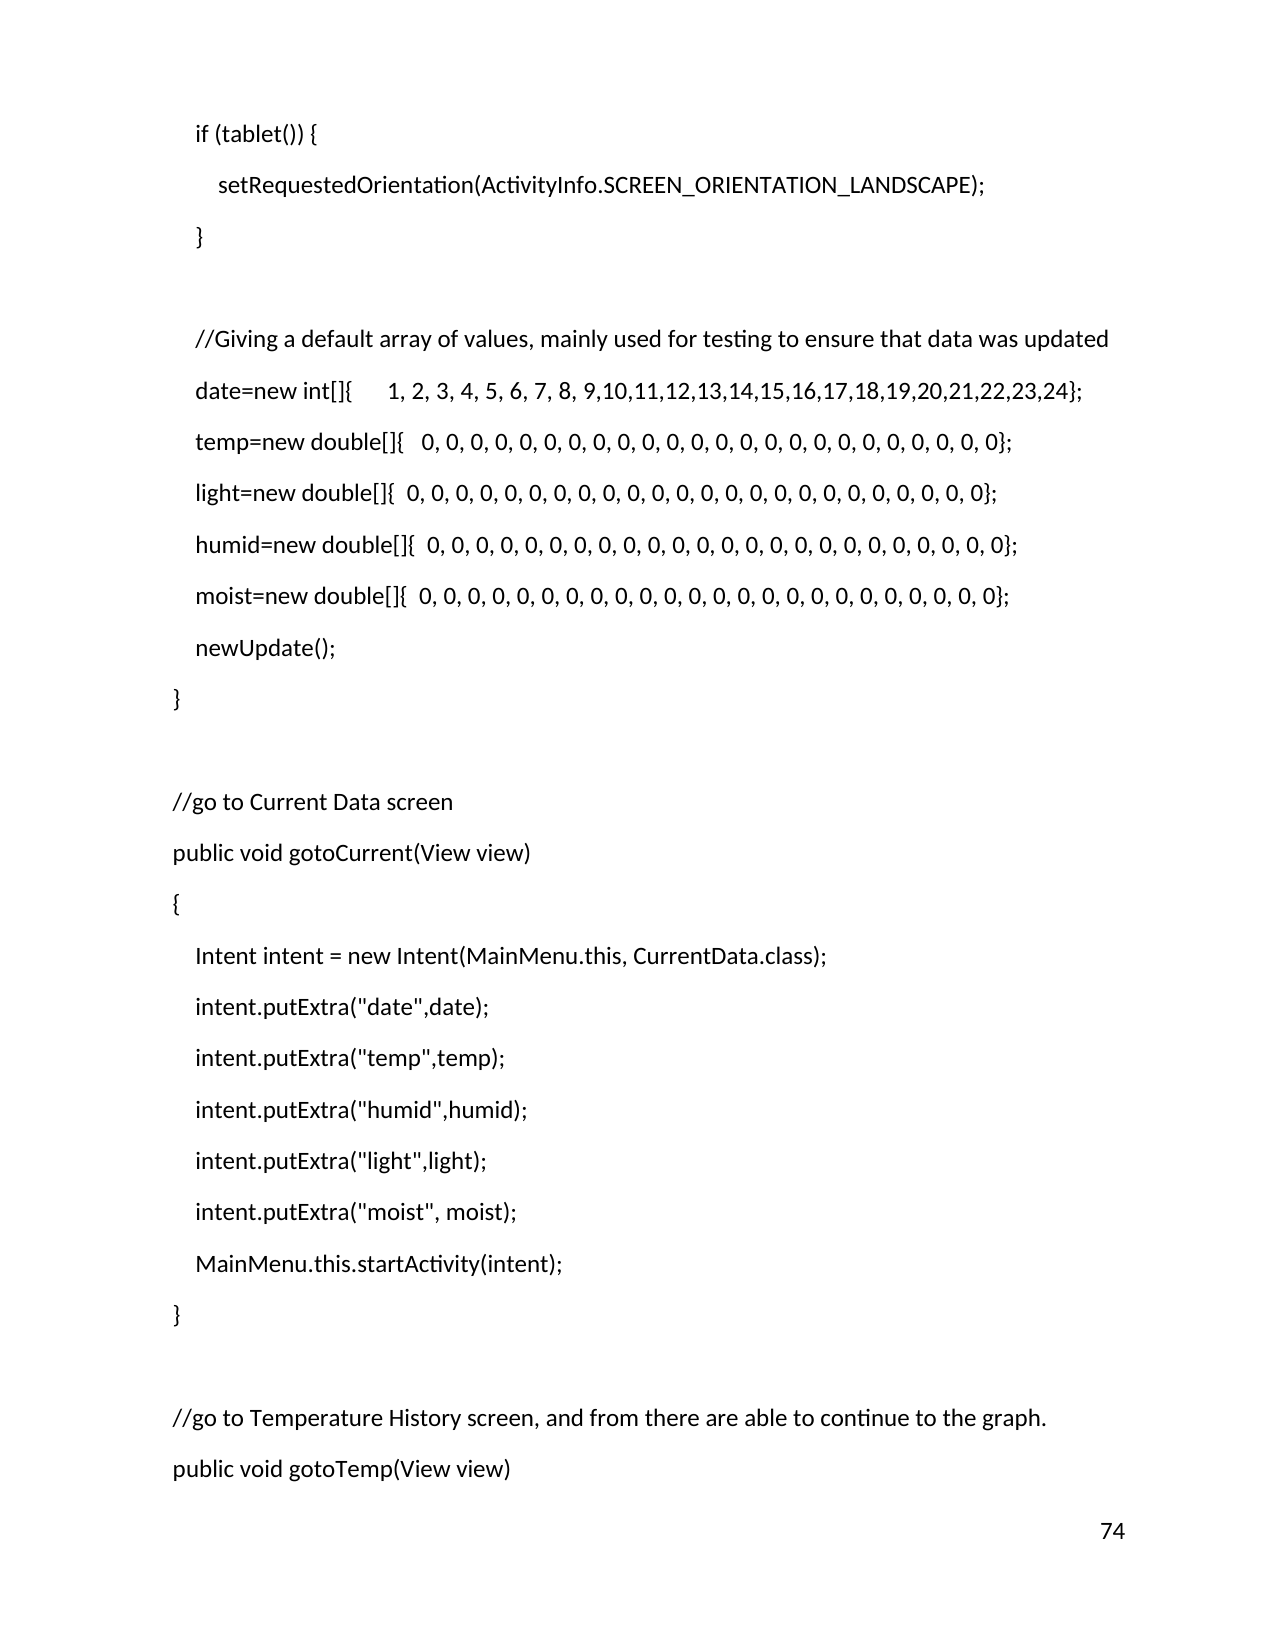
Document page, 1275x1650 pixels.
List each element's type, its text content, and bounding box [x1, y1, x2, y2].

text setRequestedOrientation(ActivityInfo.SCREEN_ORIENTATION_LANDSCAPE); [150, 169, 1125, 200]
text moist=new double[]{ 0, 0, 0, 0, 0, 0, 0, 0, 0, 0, 0, 0, 0, 0, 0, 0, 0, 0, 0, 0, 0, 0, 0, 0}; [150, 580, 1125, 611]
text //go to Current Data screen [150, 786, 1125, 816]
text { [150, 888, 1125, 919]
text } [150, 683, 1125, 713]
text if (tablet()) { [150, 118, 1125, 149]
text //go to Temperature History screen, and from there are able to continue to the graph. [150, 1402, 1125, 1432]
text intent.putExtra("temp",temp); [150, 1042, 1125, 1073]
text } [150, 1299, 1125, 1330]
text } [150, 221, 1125, 251]
text humid=new double[]{ 0, 0, 0, 0, 0, 0, 0, 0, 0, 0, 0, 0, 0, 0, 0, 0, 0, 0, 0, 0, 0, 0, 0, 0}; [150, 529, 1125, 559]
text intent.putExtra("light",light); [150, 1145, 1125, 1176]
text //Giving a default array of values, mainly used for testing to ensure that data was updated [150, 323, 1125, 354]
text public void gotoTemp(View view) [150, 1453, 1125, 1484]
text MainMenu.this.startActivity(intent); [150, 1248, 1125, 1278]
text public void gotoCurrent(View view) [150, 837, 1125, 868]
text intent.putExtra("date",date); [150, 991, 1125, 1022]
text light=new double[]{ 0, 0, 0, 0, 0, 0, 0, 0, 0, 0, 0, 0, 0, 0, 0, 0, 0, 0, 0, 0, 0, 0, 0, 0}; [150, 478, 1125, 508]
text date=new int[]{ 1, 2, 3, 4, 5, 6, 7, 8, 9,10,11,12,13,14,15,16,17,18,19,20,21,22,23,24}; [150, 375, 1125, 405]
text intent.putExtra("humid",humid); [150, 1094, 1125, 1124]
text intent.putExtra("moist", moist); [150, 1197, 1125, 1227]
text newUpdate(); [150, 632, 1125, 662]
text temp=new double[]{ 0, 0, 0, 0, 0, 0, 0, 0, 0, 0, 0, 0, 0, 0, 0, 0, 0, 0, 0, 0, 0, 0, 0, 0}; [150, 426, 1125, 457]
text Intent intent = new Intent(MainMenu.this, CurrentData.class); [150, 940, 1125, 970]
